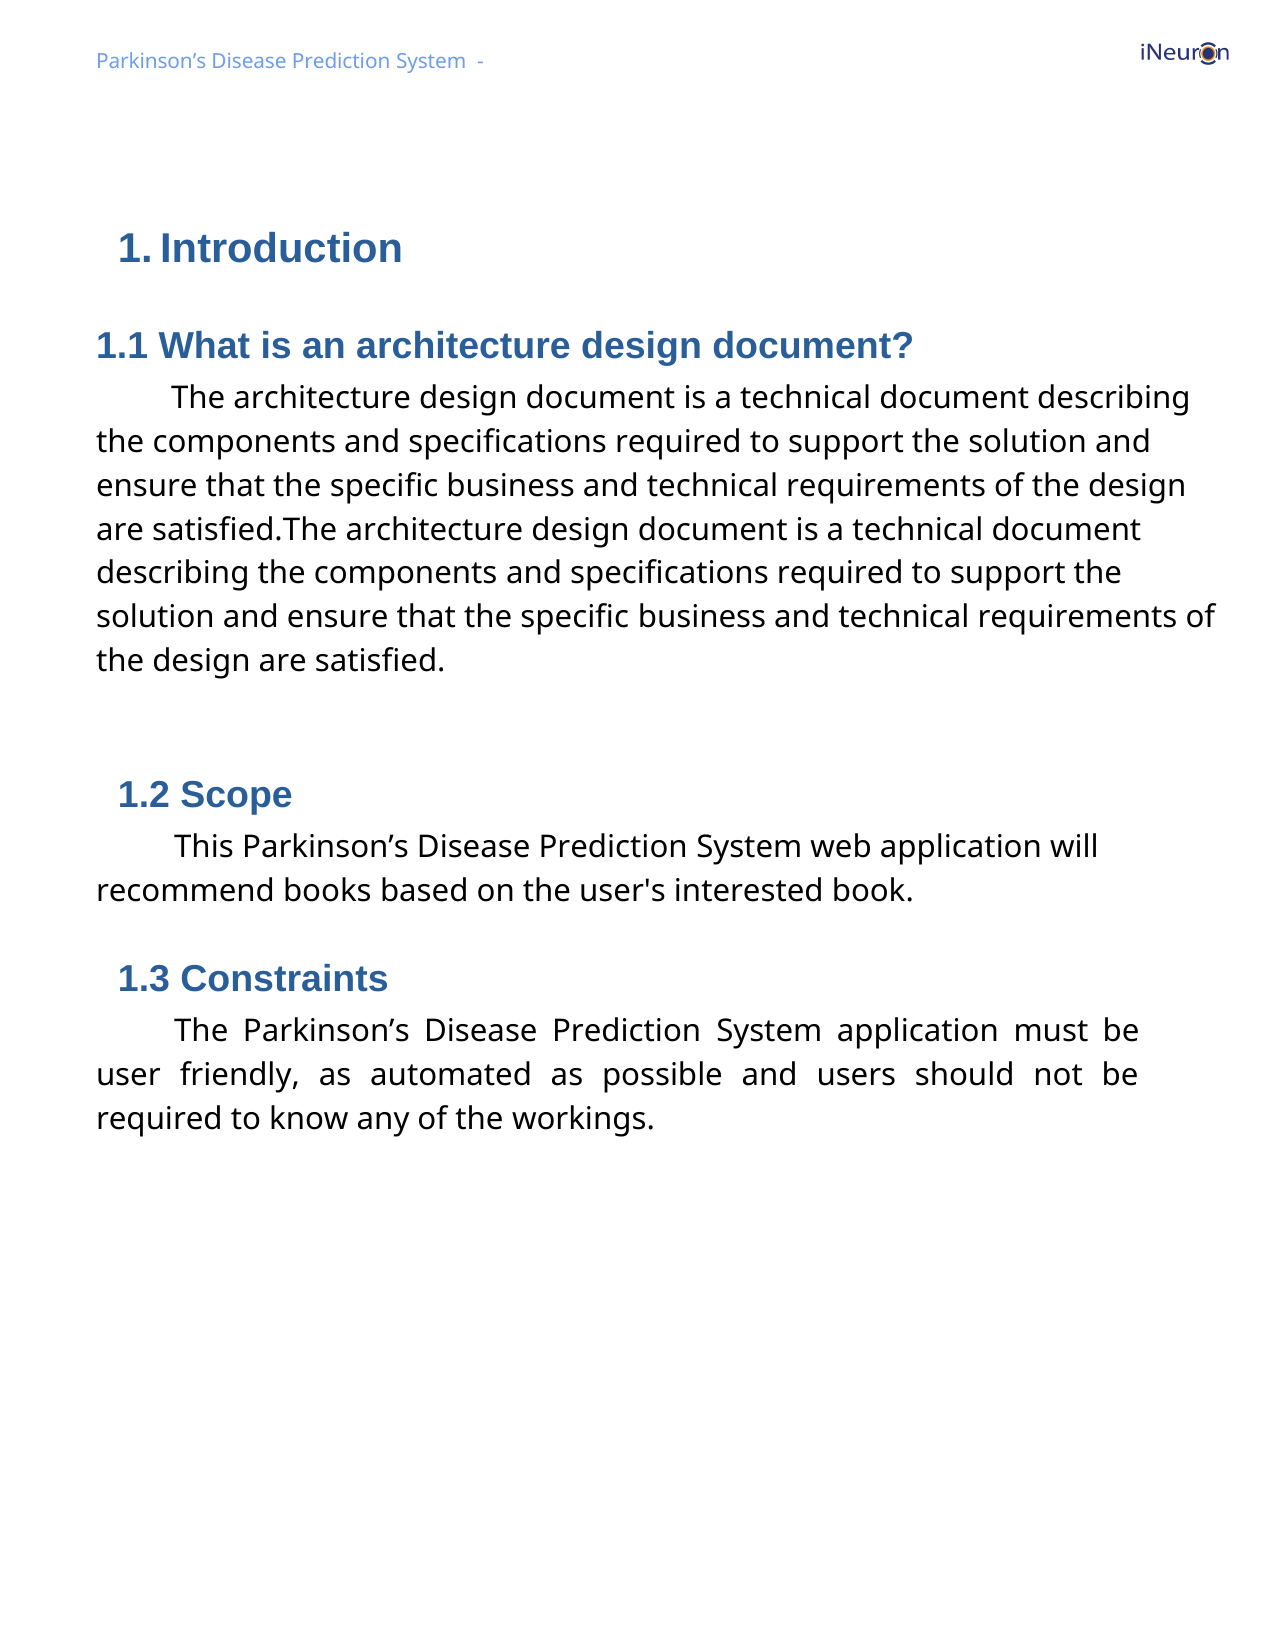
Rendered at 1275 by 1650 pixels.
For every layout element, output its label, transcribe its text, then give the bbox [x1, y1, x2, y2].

subtitle Introduction [118, 223, 1260, 271]
subtitle Scope [118, 772, 1260, 815]
subtitle What is an architecture design document? [96, 323, 1260, 366]
text This Parkinson’s Disease Prediction System web application will recommend books based on the user's interested book. [96, 824, 1183, 910]
subtitle Constraints [118, 956, 1260, 999]
picture [1141, 42, 1229, 65]
text The architecture design document is a technical document describing the components and specifications required to support the solution and ensure that the specific business and technical requirements of the design are satisfied.The architecture design document is a technical document describing the components and specifications required to support the solution and ensure that the specific business and technical requirements of the design are satisfied. [96, 375, 1243, 681]
text The Parkinson’s Disease Prediction System application must be user friendly, as automated as possible and users should not be required to know any of the workings. [96, 1008, 1139, 1138]
